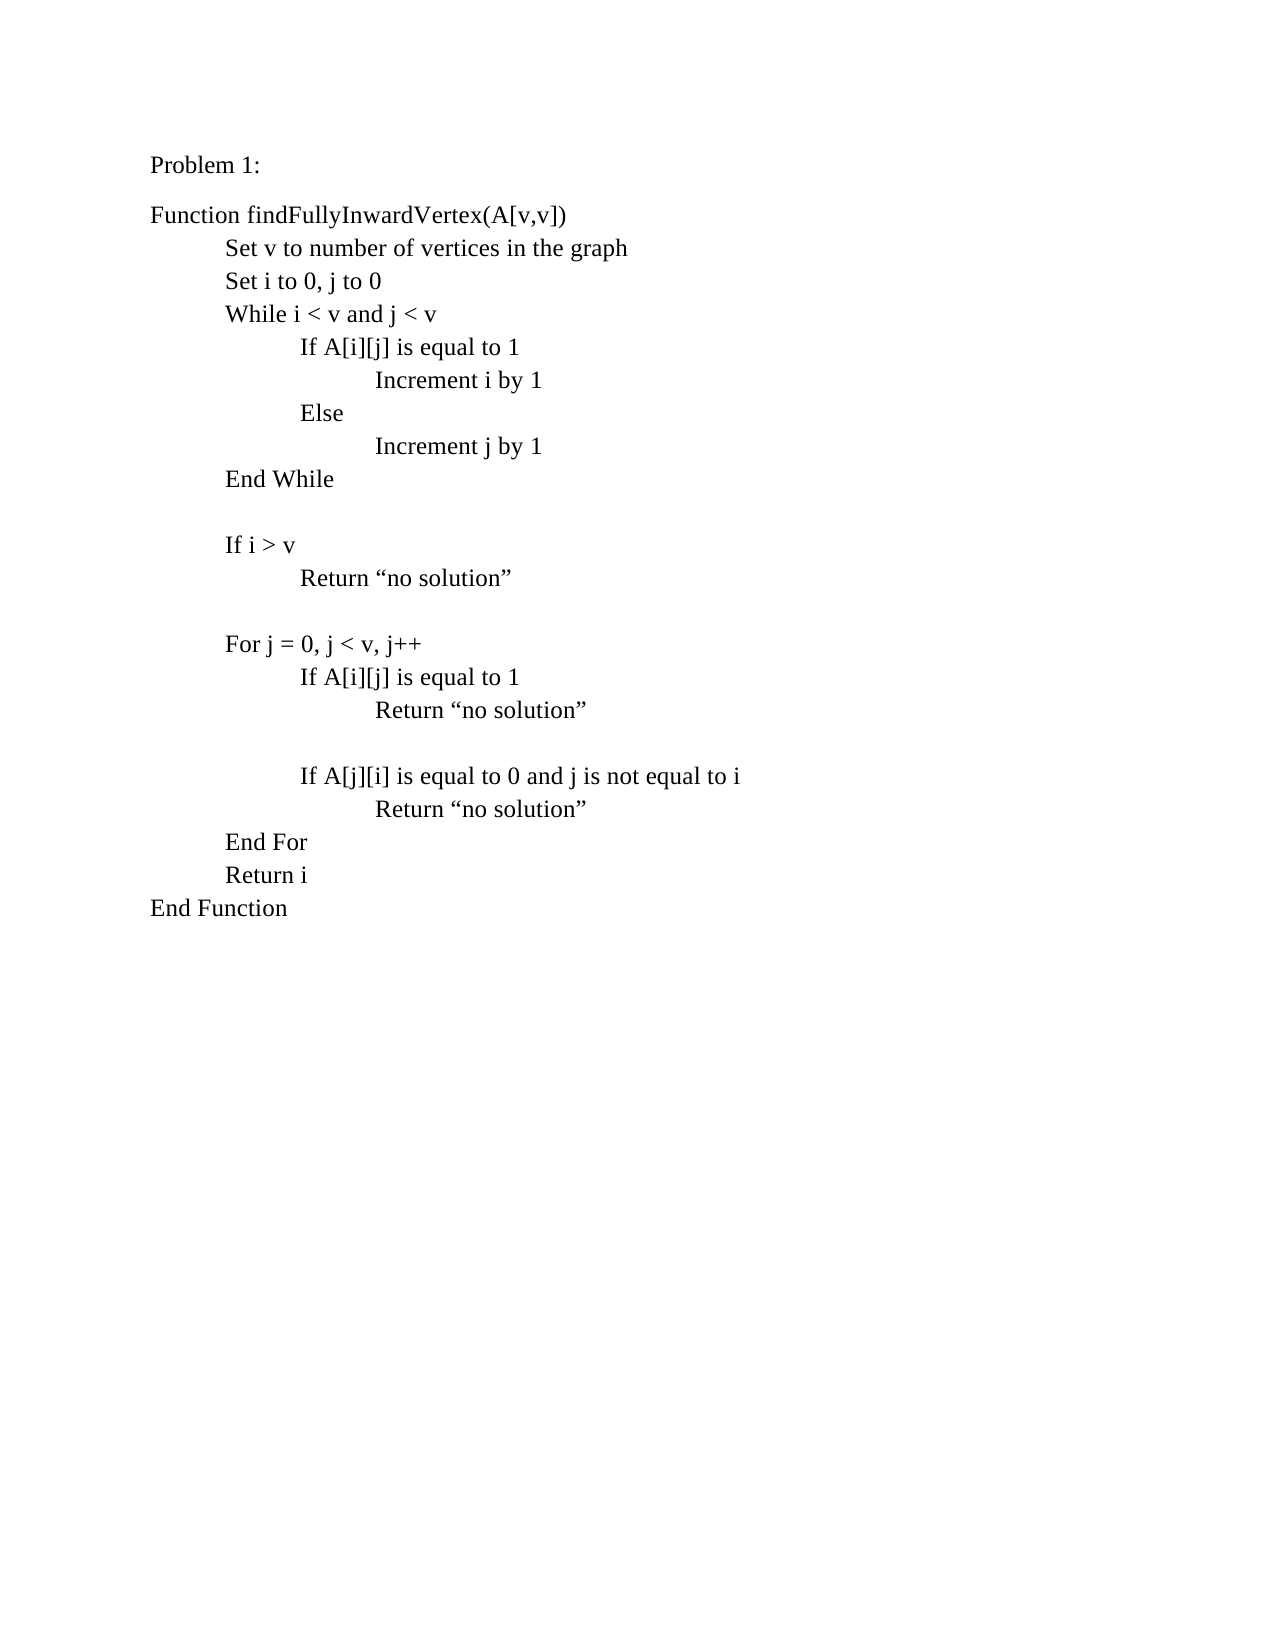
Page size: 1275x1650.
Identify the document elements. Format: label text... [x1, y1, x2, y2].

text Increment j by 1 [150, 431, 1125, 459]
text Set i to 0, j to 0 [150, 266, 1125, 294]
text If A[i][j] is equal to 1 [225, 662, 1125, 691]
text Return “no solution” [150, 695, 1125, 724]
text For j = 0, j < v, j++ [150, 629, 1125, 658]
text Increment i by 1 [150, 365, 1125, 393]
text End While [150, 464, 1125, 493]
text Set v to number of vertices in the graph [150, 233, 1125, 261]
text If A[i][j] is equal to 1 [150, 332, 1125, 361]
text End For [150, 827, 1125, 856]
text Return i [150, 860, 1125, 889]
text Return “no solution” [150, 563, 1125, 592]
text End Function [150, 893, 1125, 922]
text If i > v [150, 530, 1125, 559]
text Return “no solution” [150, 794, 1125, 823]
text If A[j][i] is equal to 0 and j is not equal to i [150, 761, 1125, 790]
text While i < v and j < v [150, 299, 1125, 327]
text Problem 1: [150, 150, 1125, 179]
text Else [150, 398, 1125, 427]
text Function findFullyInwardVertex(A[v,v]) [150, 200, 1125, 228]
